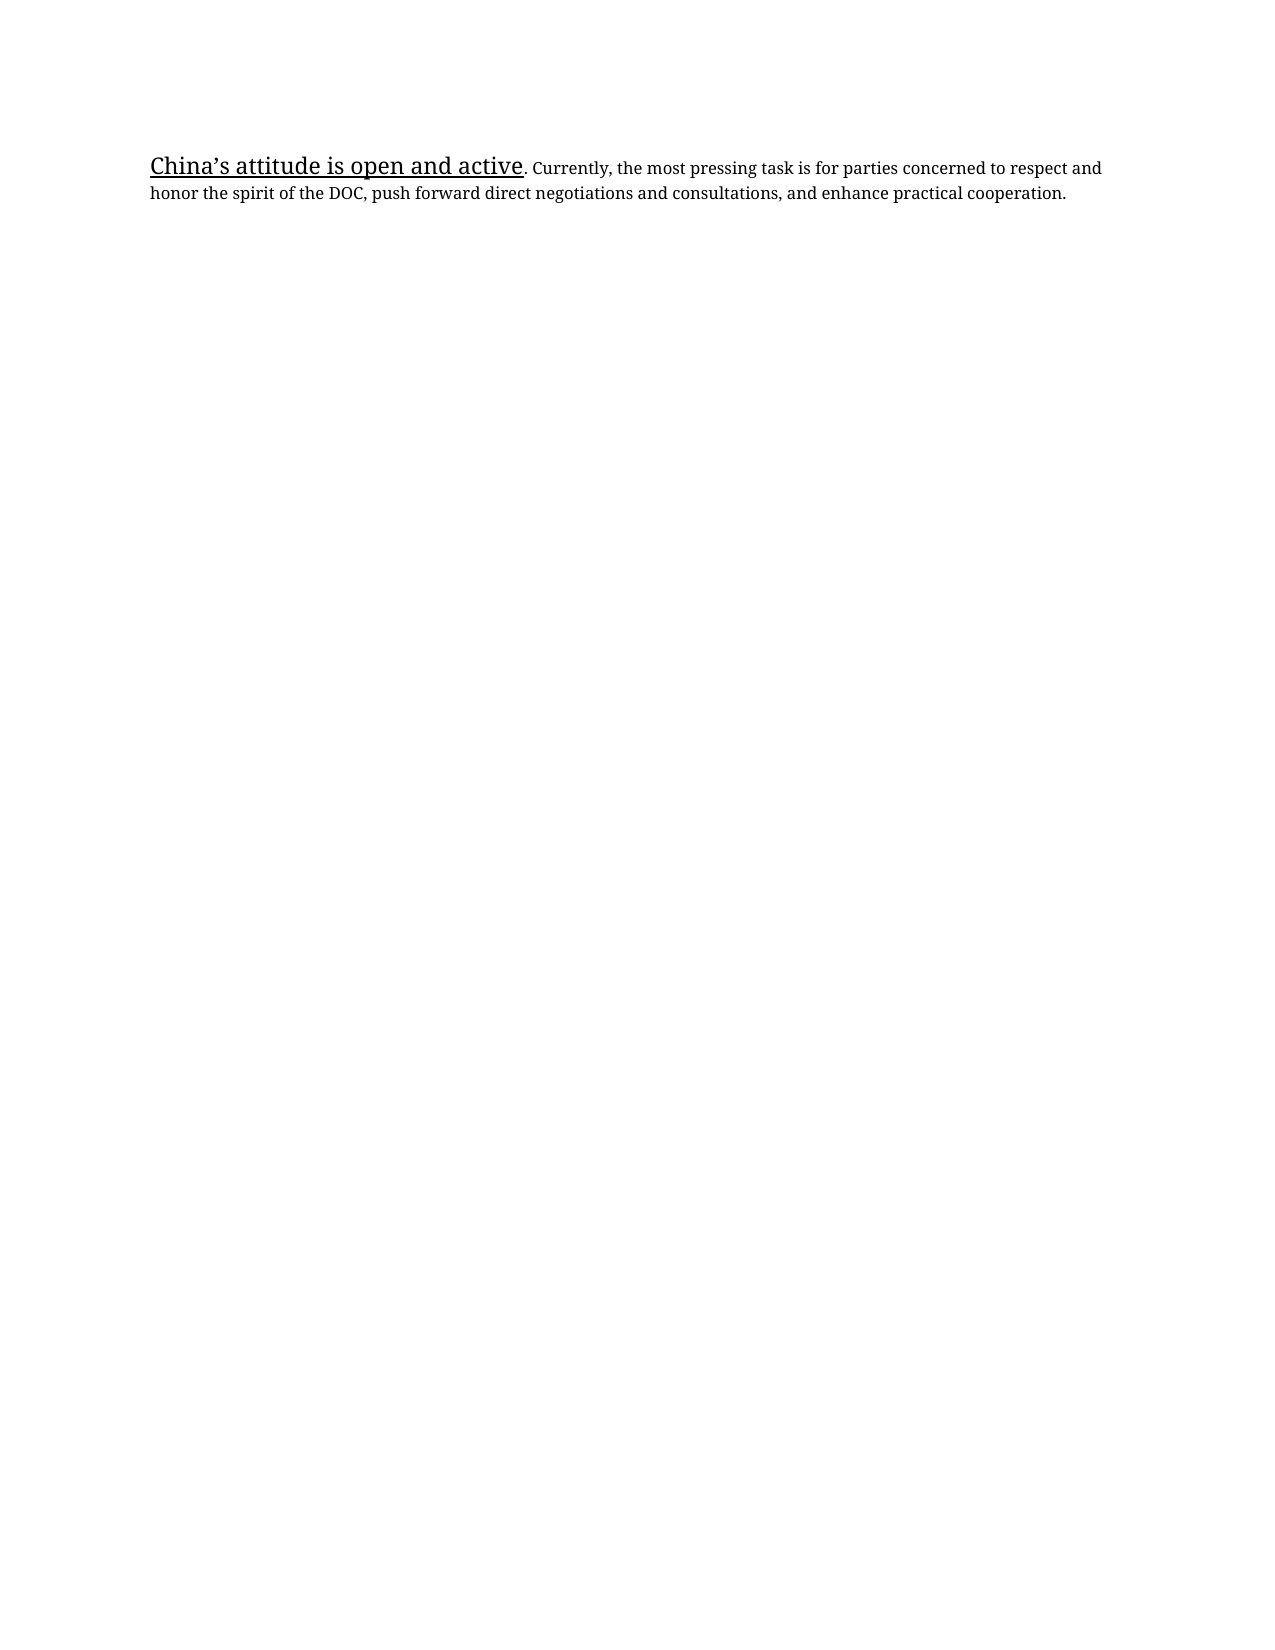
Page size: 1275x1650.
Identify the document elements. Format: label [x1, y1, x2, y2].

text [150, 150, 1125, 204]
